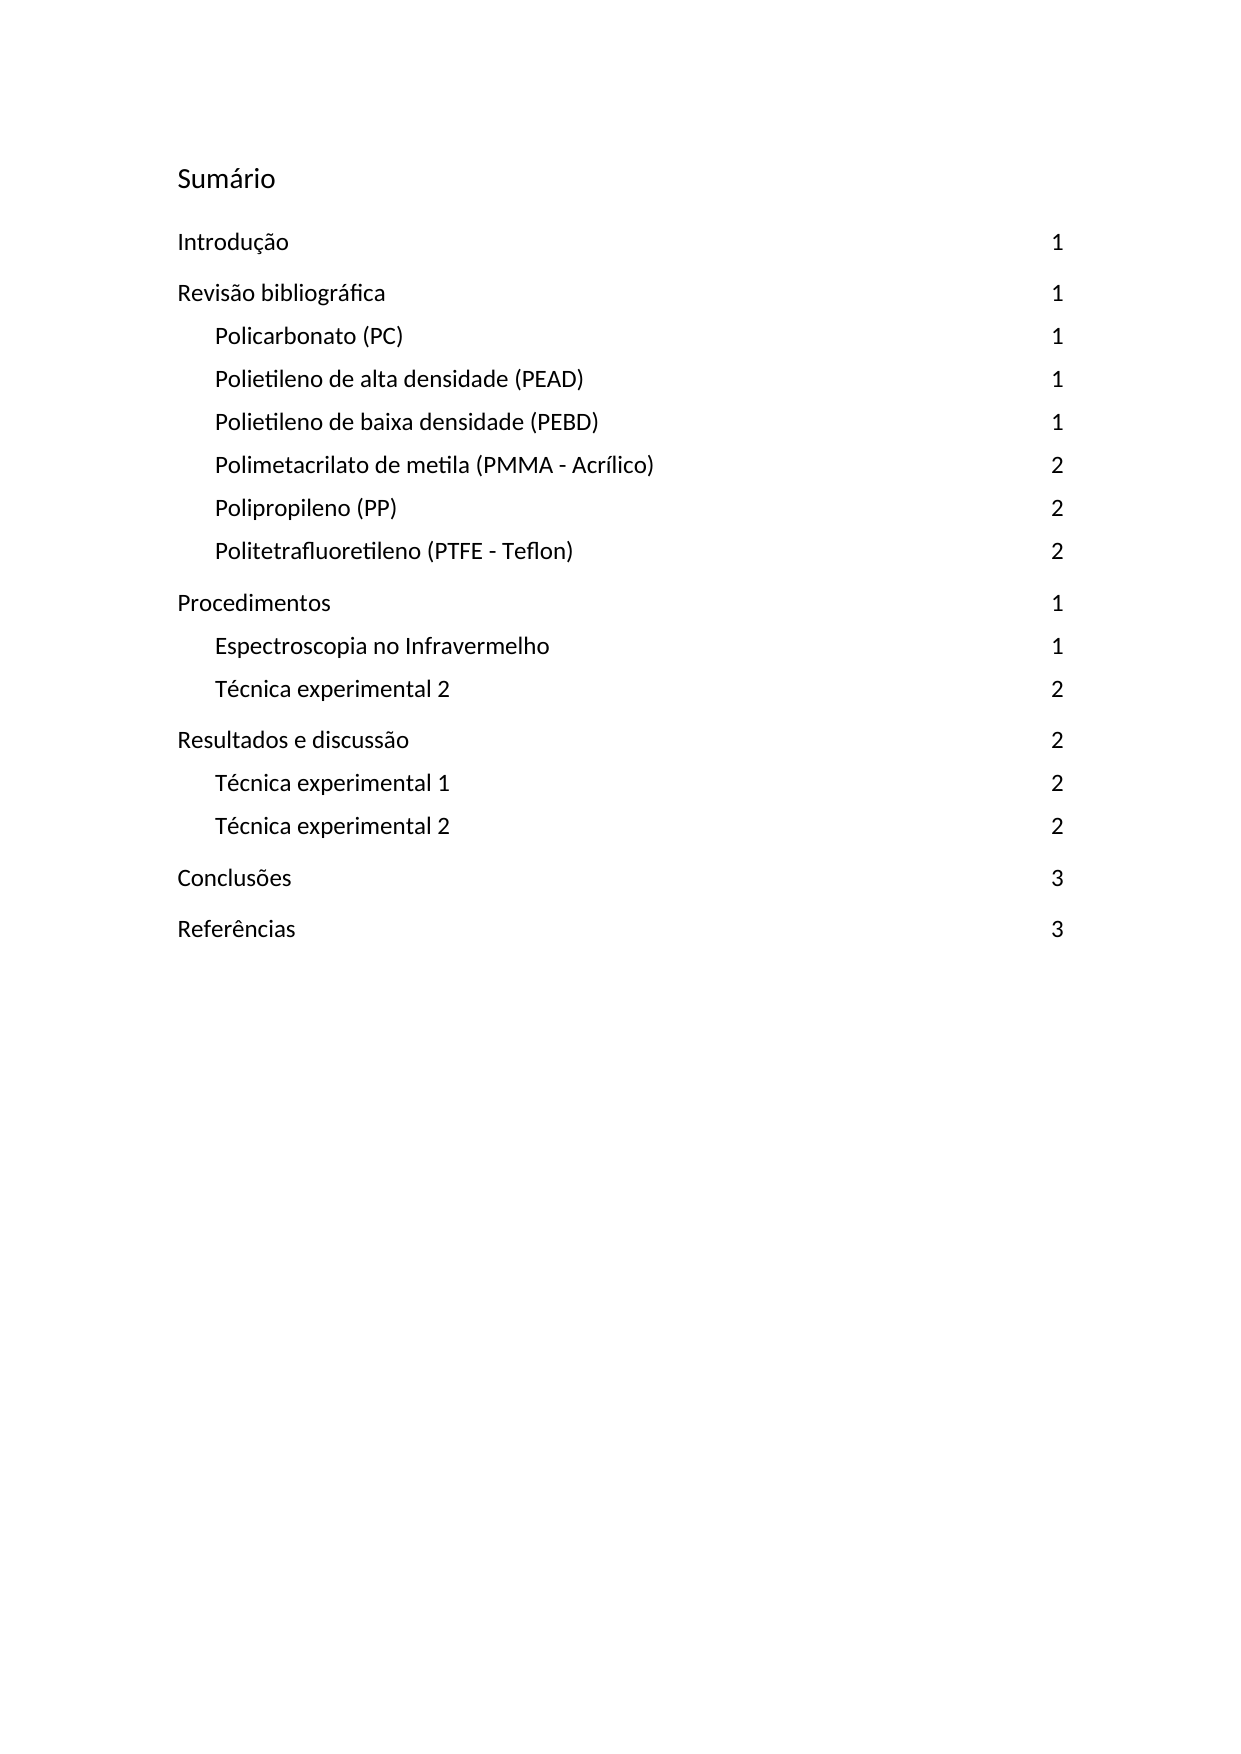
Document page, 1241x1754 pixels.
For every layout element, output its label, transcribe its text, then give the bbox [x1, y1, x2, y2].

text Sumário [177, 160, 1063, 196]
